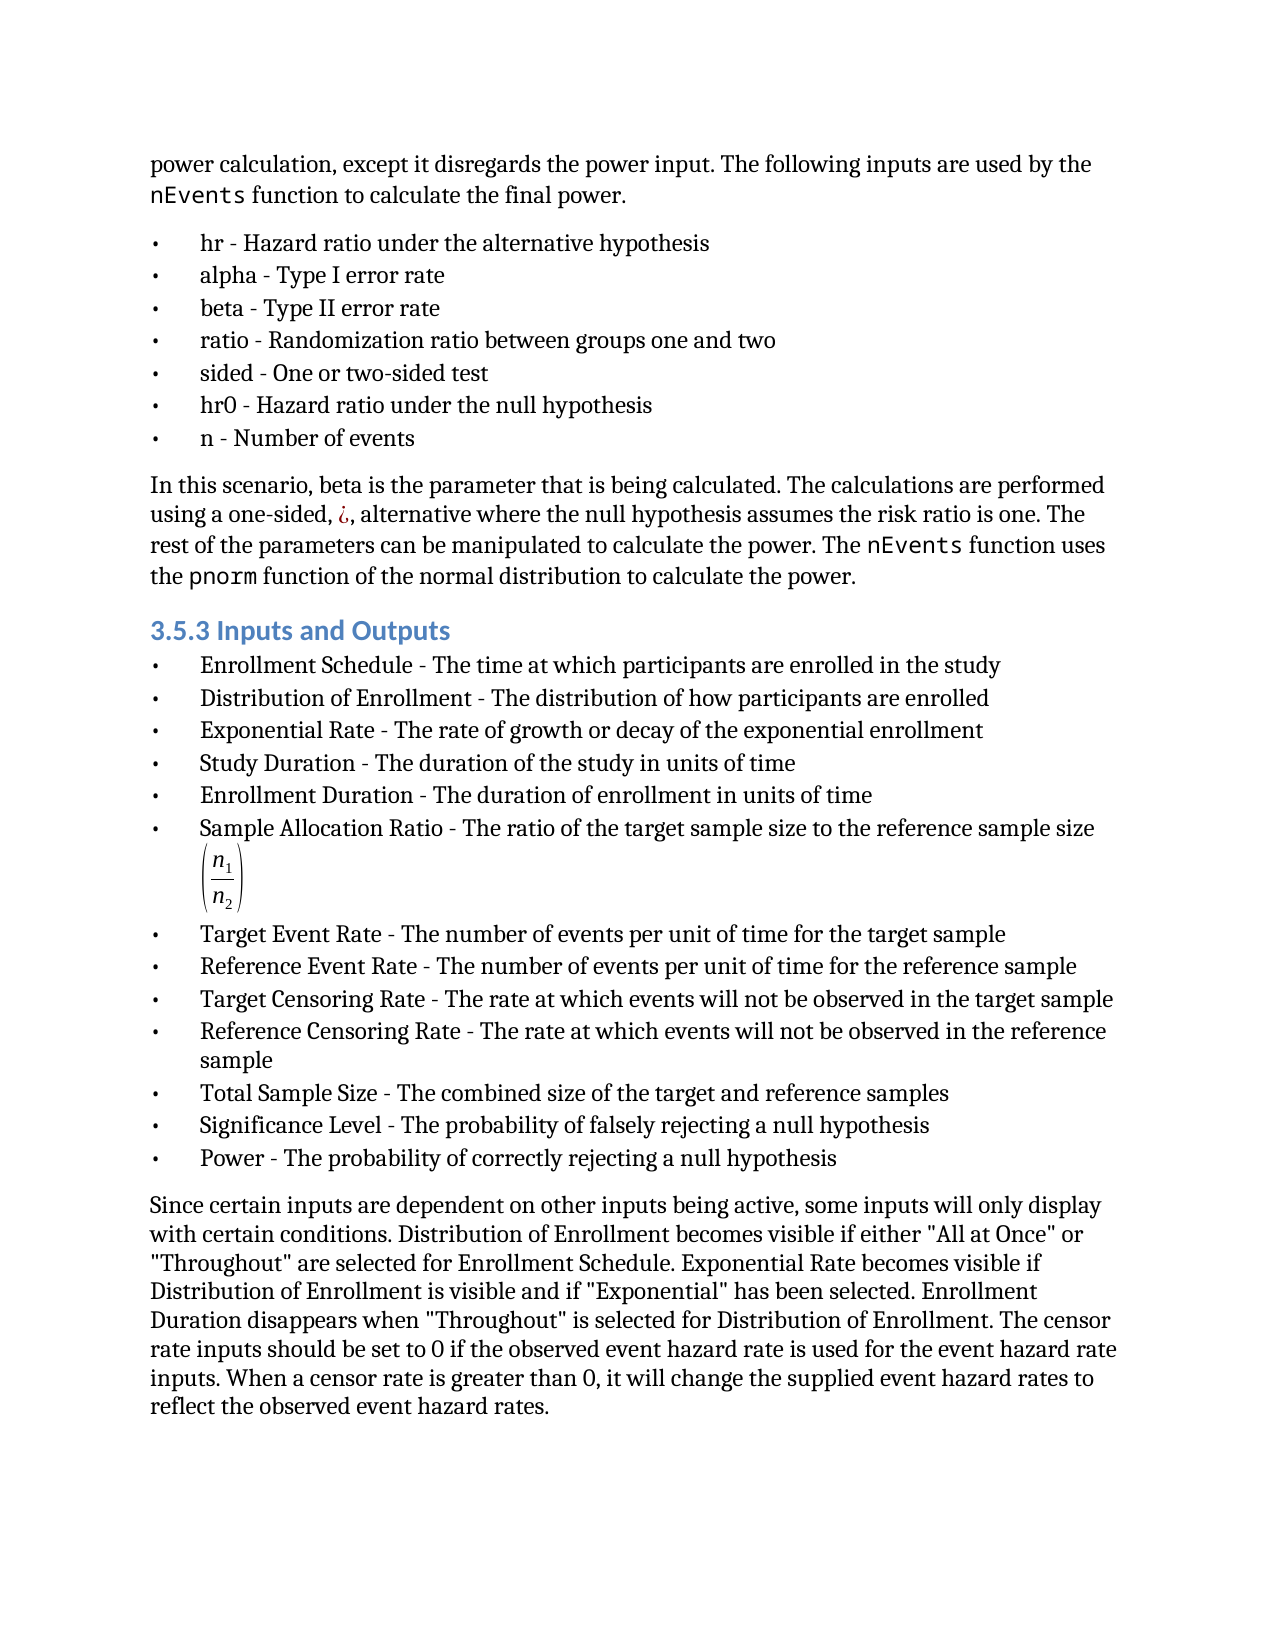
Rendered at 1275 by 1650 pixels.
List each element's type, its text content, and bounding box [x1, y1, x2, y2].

list Power - The probability of correctly rejecting a null hypothesis [150, 1143, 1125, 1172]
list Study Duration - The duration of the study in units of time [150, 749, 1125, 778]
list Exponential Rate - The rate of growth or decay of the exponential enrollment [150, 716, 1125, 745]
subtitle 3.5.3 Inputs and Outputs [150, 612, 1125, 648]
list Total Sample Size - The combined size of the target and reference samples [150, 1078, 1125, 1107]
list Significance Level - The probability of falsely rejecting a null hypothesis [150, 1111, 1125, 1140]
text Since certain inputs are dependent on other inputs being active, some inputs will only display with certain conditions. Distribution of Enrollment becomes visible if either "All at Once" or "Throughout" are selected for Enrollment Schedule. Exponential Rate becomes visible if Distribution of Enrollment is visible and if "Exponential" has been selected. Enrollment Duration disappears when "Throughout" is selected for Distribution of Enrollment. The censor rate inputs should be set to 0 if the observed event hazard rate is used for the event hazard rate inputs. When a censor rate is greater than 0, it will change the supplied event hazard rates to reflect the observed event hazard rates. [150, 1191, 1125, 1421]
list Enrollment Schedule - The time at which participants are enrolled in the study [150, 651, 1125, 680]
list ratio - Randomization ratio between groups one and two [150, 326, 1125, 355]
list alpha - Type I error rate [150, 261, 1125, 290]
list Reference Event Rate - The number of events per unit of time for the reference sample [150, 952, 1125, 981]
list Target Censoring Rate - The rate at which events will not be observed in the target sample [150, 985, 1125, 1013]
list beta - Type II error rate [150, 294, 1125, 322]
list Enrollment Duration - The duration of enrollment in units of time [150, 781, 1125, 810]
text In this scenario, beta is the parameter that is being calculated. The calculations are performed using a one-sided, , alternative where the null hypothesis assumes the risk ratio is one. The rest of the parameters can be manipulated to calculate the power. The nEvents function uses the pnorm function of the normal distribution to calculate the power. [150, 471, 1125, 591]
list hr - Hazard ratio under the alternative hypothesis [150, 229, 1125, 257]
list Sample Allocation Ratio - The ratio of the target sample size to the reference sample size [150, 814, 1125, 916]
list Distribution of Enrollment - The distribution of how participants are enrolled [150, 684, 1125, 713]
list Target Event Rate - The number of events per unit of time for the target sample [150, 920, 1125, 948]
list n - Number of events [150, 424, 1125, 452]
list Reference Censoring Rate - The rate at which events will not be observed in the reference sample [150, 1017, 1125, 1075]
list hr0 - Hazard ratio under the null hypothesis [150, 391, 1125, 420]
list sided - One or two-sided test [150, 359, 1125, 387]
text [150, 150, 1125, 210]
